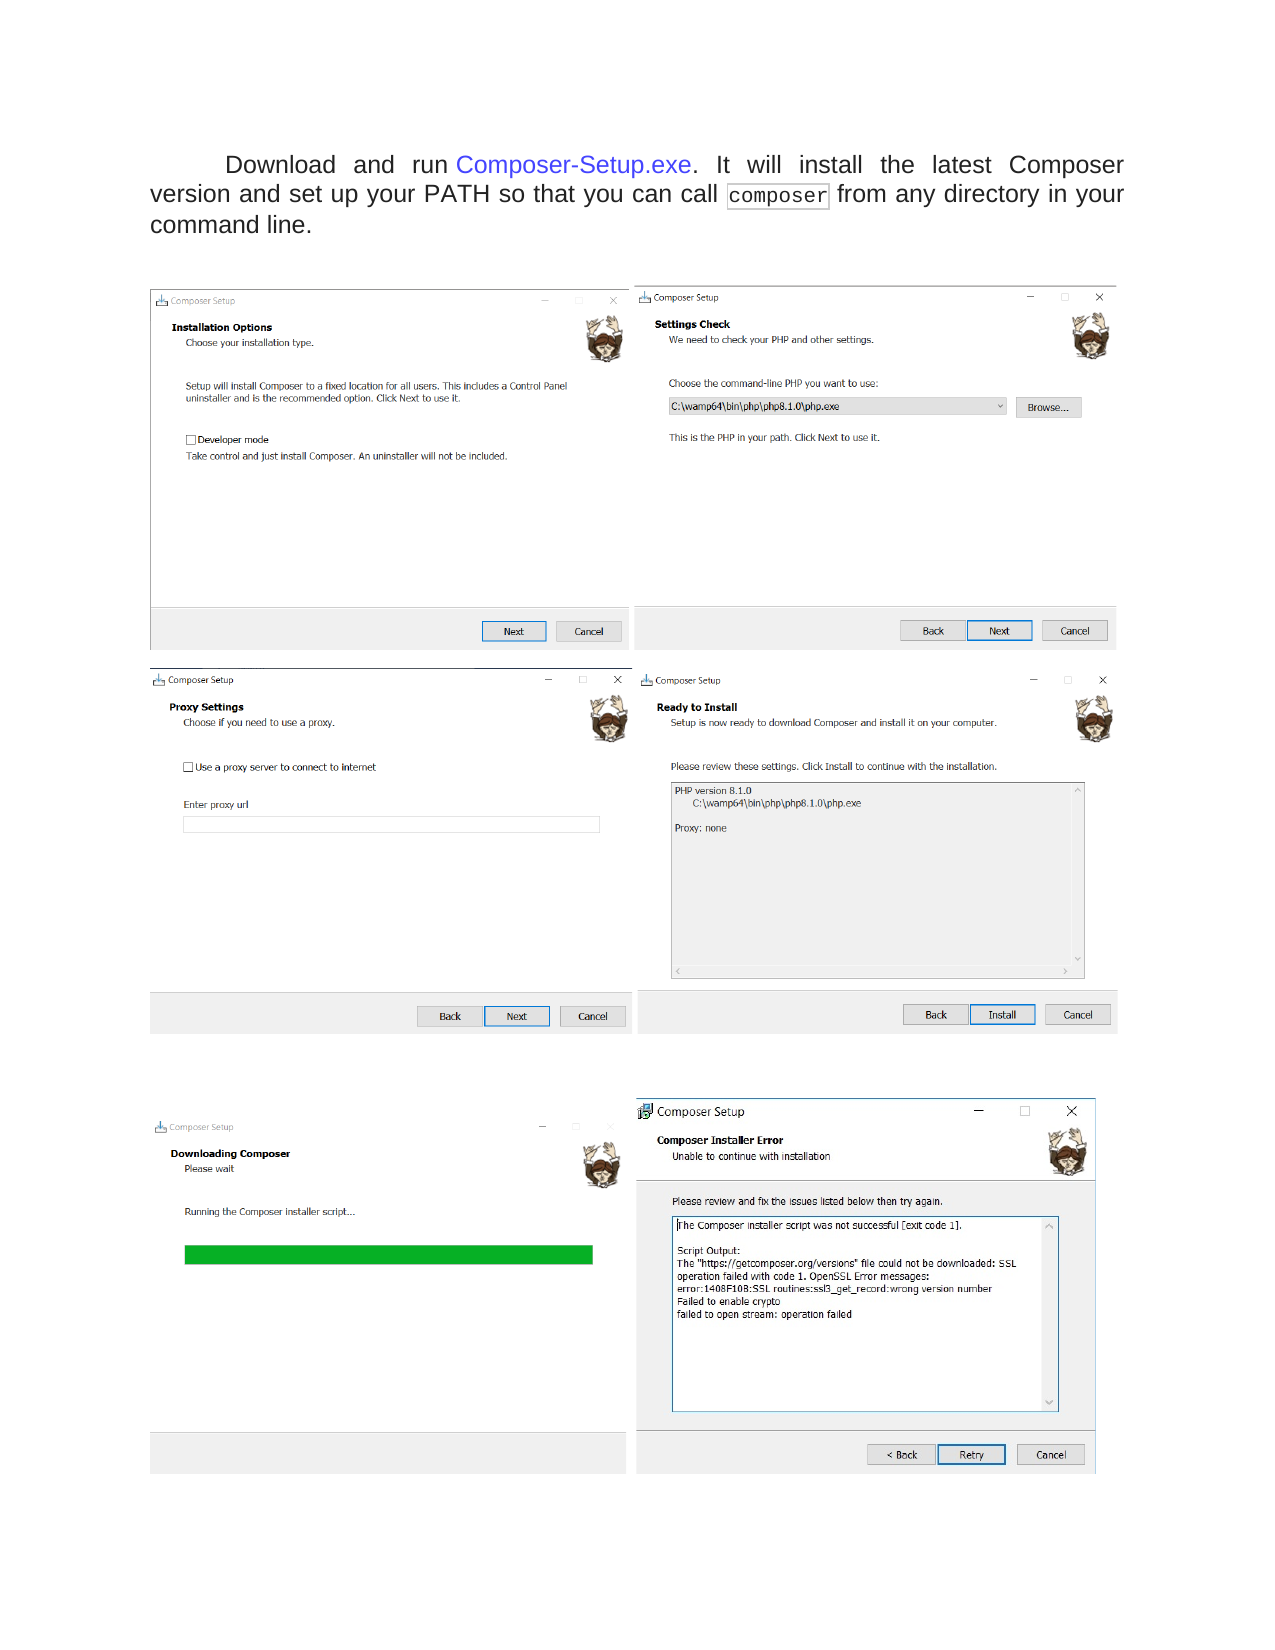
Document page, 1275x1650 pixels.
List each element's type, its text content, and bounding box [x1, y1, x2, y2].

picture [634, 285, 1117, 650]
picture [636, 1098, 1096, 1474]
text Download and run Composer-Setup.exe. It will install the latest Composer version and set up your PATH so that you can call composer from any directory in your command line. [150, 150, 1125, 239]
picture [150, 668, 633, 1034]
picture [150, 1116, 627, 1474]
picture [150, 289, 629, 650]
picture [637, 669, 1118, 1034]
